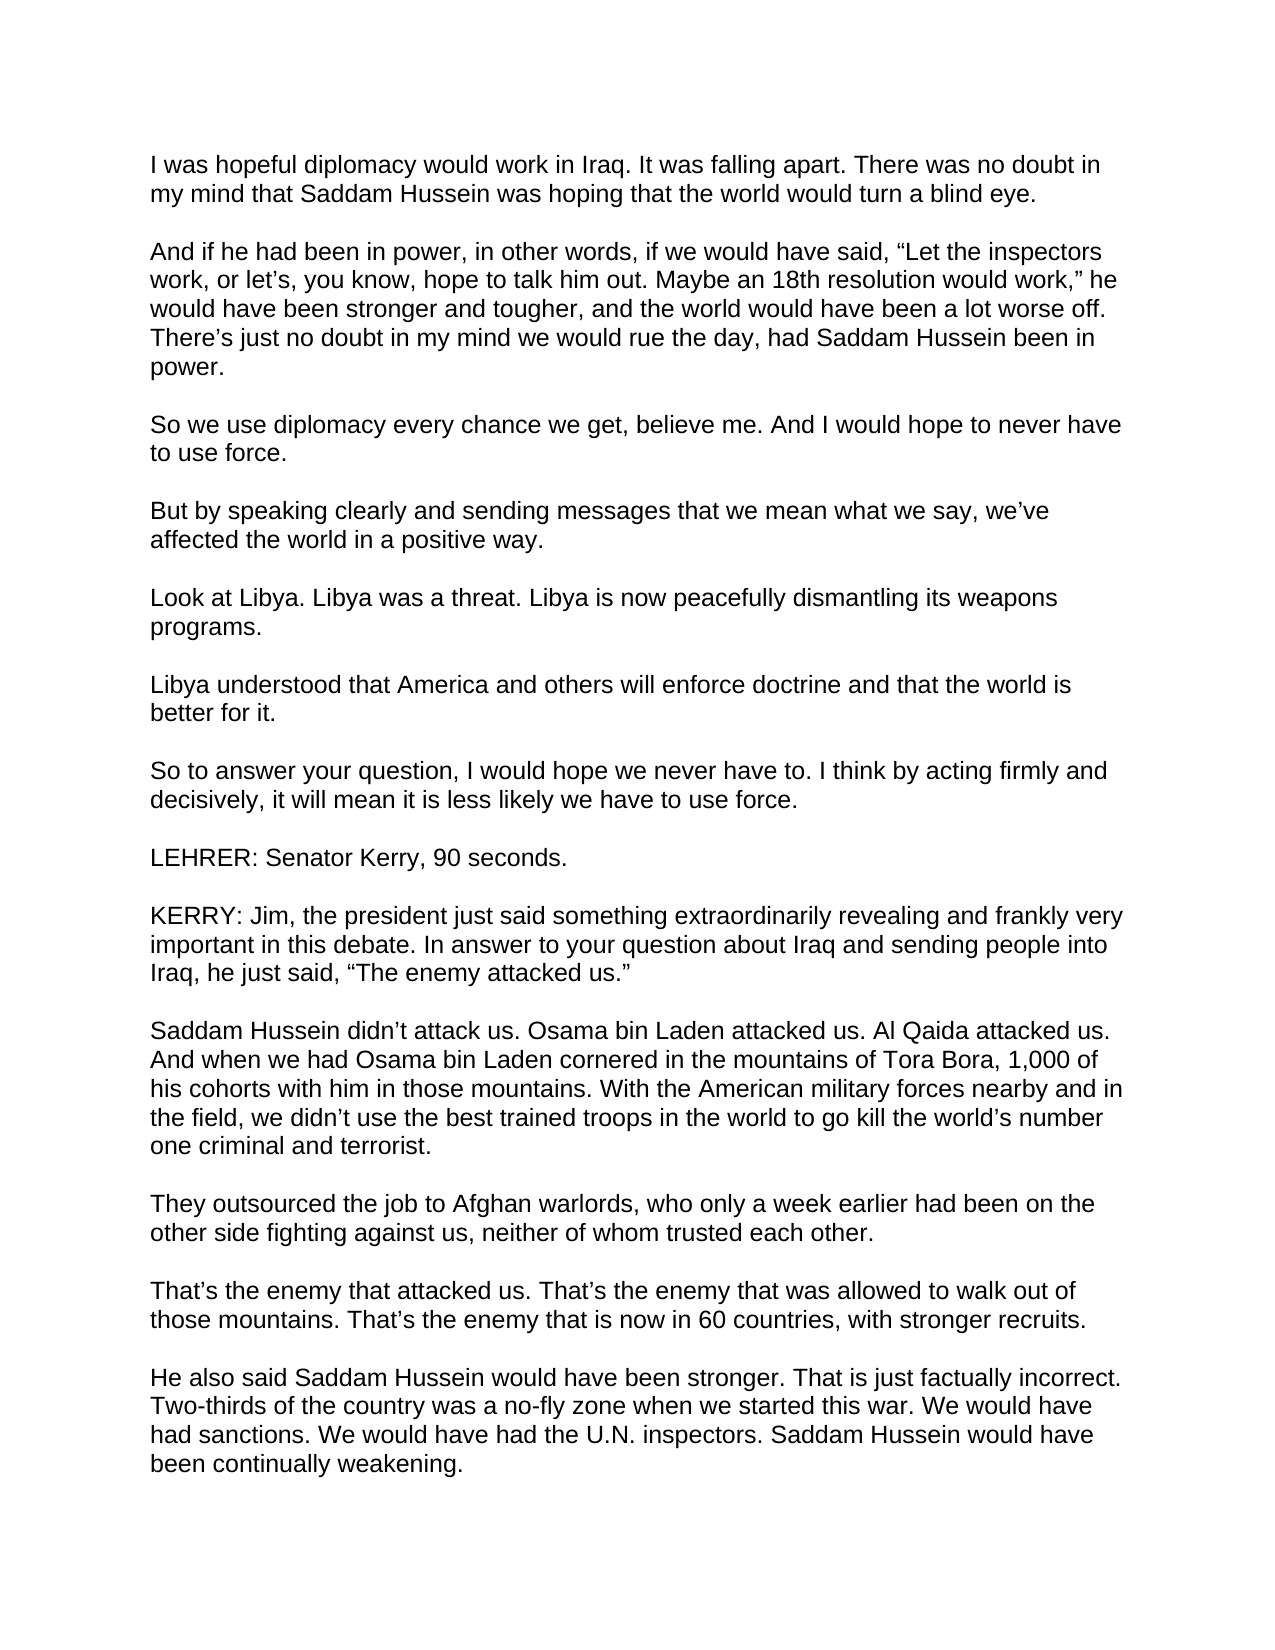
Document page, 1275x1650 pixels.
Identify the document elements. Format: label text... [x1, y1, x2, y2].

text So we use diplomacy every chance we get, believe me. And I would hope to never have to use force. [150, 409, 1125, 467]
text And if he had been in power, in other words, if we would have said, “Let the inspectors work, or let’s, you know, hope to talk him out. Maybe an 18th resolution would work,” he would have been stronger and tougher, and the world would have been a lot worse off. There’s just no doubt in my mind we would rue the day, had Saddam Hussein been in power. [150, 237, 1125, 380]
text That’s the enemy that attacked us. That’s the enemy that was allowed to walk out of those mountains. That’s the enemy that is now in 60 countries, with stronger recruits. [150, 1276, 1125, 1333]
text But by speaking clearly and sending messages that we mean what we say, we’ve affected the world in a positive way. [150, 496, 1125, 554]
text Libya understood that America and others will enforce doctrine and that the world is better for it. [150, 669, 1125, 727]
text He also said Saddam Hussein would have been stronger. That is just factually incorrect. Two-thirds of the country was a no-fly zone when we started this war. We would have had sanctions. We would have had the U.N. inspectors. Saddam Hussein would have been continually weakening. [150, 1362, 1125, 1477]
text Saddam Hussein didn’t attack us. Osama bin Laden attacked us. Al Qaida attacked us. And when we had Osama bin Laden cornered in the mountains of Tora Bora, 1,000 of his cohorts with him in those mountains. With the American military forces nearby and in the field, we didn’t use the best trained troops in the world to go kill the world’s number one criminal and terrorist. [150, 1016, 1125, 1160]
text So to answer your question, I would hope we never have to. I think by acting firmly and decisively, it will mean it is less likely we have to use force. [150, 756, 1125, 814]
text They outsourced the job to Afghan warlords, who only a week earlier had been on the other side fighting against us, neither of whom trusted each other. [150, 1189, 1125, 1247]
text I was hopeful diplomacy would work in Iraq. It was falling apart. There was no doubt in my mind that Saddam Hussein was hoping that the world would turn a blind eye. [150, 150, 1125, 207]
text LEHRER: Senator Kerry, 90 seconds. [150, 843, 1125, 872]
text KERRY: Jim, the president just said something extraordinarily revealing and frankly very important in this debate. In answer to your question about Iraq and sending people into Iraq, he just said, “The enemy attacked us.” [150, 901, 1125, 987]
text Look at Libya. Libya was a threat. Libya is now peacefully dismantling its weapons programs. [150, 583, 1125, 640]
